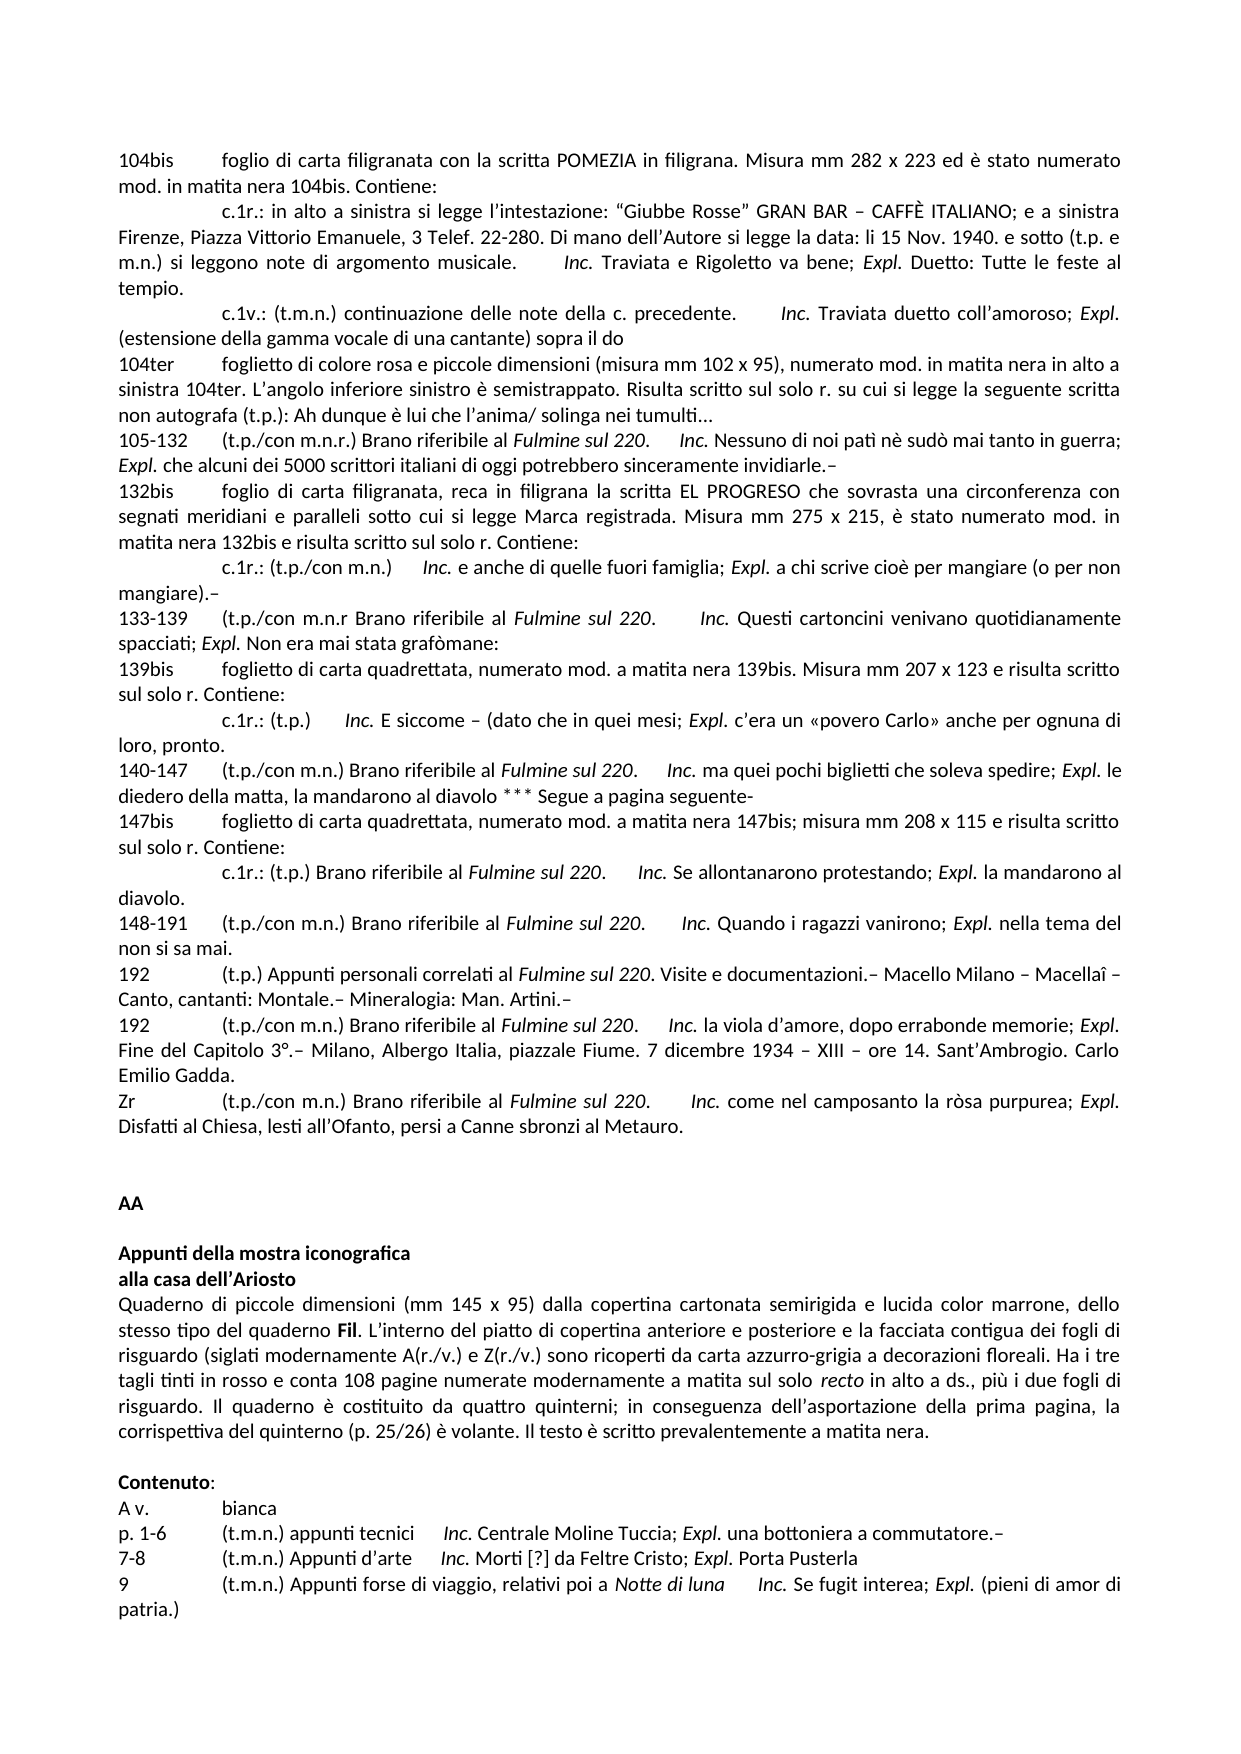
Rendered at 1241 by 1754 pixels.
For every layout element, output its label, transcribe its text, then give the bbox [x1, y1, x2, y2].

text AA [118, 1190, 1122, 1215]
text 192 (t.p./con m.n.) Brano riferibile al Fulmine sul 220. Inc. la viola d’amore, dopo errabonde memorie; Expl. Fine del Capitolo 3°.– Milano, Albergo Italia, piazzale Fiume. 7 dicembre 1934 – XIII – ore 14. Sant’Ambrogio. Carlo Emilio Gadda. [118, 1012, 1122, 1088]
text 9 (t.m.n.) Appunti forse di viaggio, relativi poi a Notte di luna Inc. Se fugit interea; Expl. (pieni di amor di patria.) [118, 1571, 1122, 1622]
text 140-147 (t.p./con m.n.) Brano riferibile al Fulmine sul 220. Inc. ma quei pochi biglietti che soleva spedire; Expl. le diedero della matta, la mandarono al diavolo *** Segue a pagina seguente- [118, 758, 1122, 808]
text 104bis foglio di carta filigranata con la scritta POMEZIA in filigrana. Misura mm 282 x 223 ed è stato numerato mod. in matita nera 104bis. Contiene: [118, 148, 1122, 198]
text c.1r.: in alto a sinistra si legge l’intestazione: “Giubbe Rosse” GRAN BAR – CAFFÈ ITALIANO; e a sinistra Firenze, Piazza Vittorio Emanuele, 3 Telef. 22-280. Di mano dell’Autore si legge la data: li 15 Nov. 1940. e sotto (t.p. e m.n.) si leggono note di argomento musicale. Inc. Traviata e Rigoletto va bene; Expl. Duetto: Tutte le feste al tempio. [118, 198, 1122, 300]
text Contenuto: [118, 1469, 1122, 1495]
text 192 (t.p.) Appunti personali correlati al Fulmine sul 220. Visite e documentazioni.– Macello Milano – Macellaî – Canto, cantanti: Montale.– Mineralogia: Man. Artini.– [118, 961, 1122, 1012]
text A v. bianca [118, 1495, 1122, 1520]
text 7-8 (t.m.n.) Appunti d’arte Inc. Morti [?] da Feltre Cristo; Expl. Porta Pusterla [118, 1546, 1122, 1571]
text alla casa dell’Ariosto [118, 1266, 1122, 1291]
text Quaderno di piccole dimensioni (mm 145 x 95) dalla copertina cartonata semirigida e lucida color marrone, dello stesso tipo del quaderno Fil. L’interno del piatto di copertina anteriore e posteriore e la facciata contigua dei fogli di risguardo (siglati modernamente A(r./v.) e Z(r./v.) sono ricoperti da carta azzurro-grigia a decorazioni floreali. Ha i tre tagli tinti in rosso e conta 108 pagine numerate modernamente a matita sul solo recto in alto a ds., più i due fogli di risguardo. Il quaderno è costituito da quattro quinterni; in conseguenza dell’asportazione della prima pagina, la corrispettiva del quinterno (p. 25/26) è volante. Il testo è scritto prevalentemente a matita nera. [118, 1291, 1122, 1444]
text 133-139 (t.p./con m.n.r Brano riferibile al Fulmine sul 220. Inc. Questi cartoncini venivano quotidianamente spacciati; Expl. Non era mai stata grafòmane: [118, 605, 1122, 656]
text c.1r.: (t.p./con m.n.) Inc. e anche di quelle fuori famiglia; Expl. a chi scrive cioè per mangiare (o per non mangiare).– [118, 554, 1122, 605]
text c.1v.: (t.m.n.) continuazione delle note della c. precedente. Inc. Traviata duetto coll’amoroso; Expl. (estensione della gamma vocale di una cantante) sopra il do [118, 300, 1122, 351]
text 139bis foglietto di carta quadrettata, numerato mod. a matita nera 139bis. Misura mm 207 x 123 e risulta scritto sul solo r. Contiene: [118, 656, 1122, 707]
text 132bis foglio di carta filigranata, reca in filigrana la scritta EL PROGRESO che sovrasta una circonferenza con segnati meridiani e paralleli sotto cui si legge Marca registrada. Misura mm 275 x 215, è stato numerato mod. in matita nera 132bis e risulta scritto sul solo r. Contiene: [118, 478, 1122, 554]
text 105-132 (t.p./con m.n.r.) Brano riferibile al Fulmine sul 220. Inc. Nessuno di noi patì nè sudò mai tanto in guerra; Expl. che alcuni dei 5000 scrittori italiani di oggi potrebbero sinceramente invidiarle.– [118, 427, 1122, 478]
text Appunti della mostra iconografica [118, 1241, 1122, 1266]
text p. 1-6 (t.m.n.) appunti tecnici Inc. Centrale Moline Tuccia; Expl. una bottoniera a commutatore.– [118, 1520, 1122, 1546]
text c.1r.: (t.p.) Brano riferibile al Fulmine sul 220. Inc. Se allontanarono protestando; Expl. la mandarono al diavolo. [118, 859, 1122, 910]
text 147bis foglietto di carta quadrettata, numerato mod. a matita nera 147bis; misura mm 208 x 115 e risulta scritto sul solo r. Contiene: [118, 808, 1122, 859]
text 148-191 (t.p./con m.n.) Brano riferibile al Fulmine sul 220. Inc. Quando i ragazzi vanirono; Expl. nella tema del non si sa mai. [118, 910, 1122, 961]
text Zr (t.p./con m.n.) Brano riferibile al Fulmine sul 220. Inc. come nel camposanto la ròsa purpurea; Expl. Disfatti al Chiesa, lesti all’Ofanto, persi a Canne sbronzi al Metauro. [118, 1088, 1122, 1139]
text c.1r.: (t.p.) Inc. E siccome – (dato che in quei mesi; Expl. c’era un «povero Carlo» anche per ognuna di loro, pronto. [118, 707, 1122, 758]
text 104ter foglietto di colore rosa e piccole dimensioni (misura mm 102 x 95), numerato mod. in matita nera in alto a sinistra 104ter. L’angolo inferiore sinistro è semistrappato. Risulta scritto sul solo r. su cui si legge la seguente scritta non autografa (t.p.): Ah dunque è lui che l’anima/ solinga nei tumulti... [118, 351, 1122, 427]
